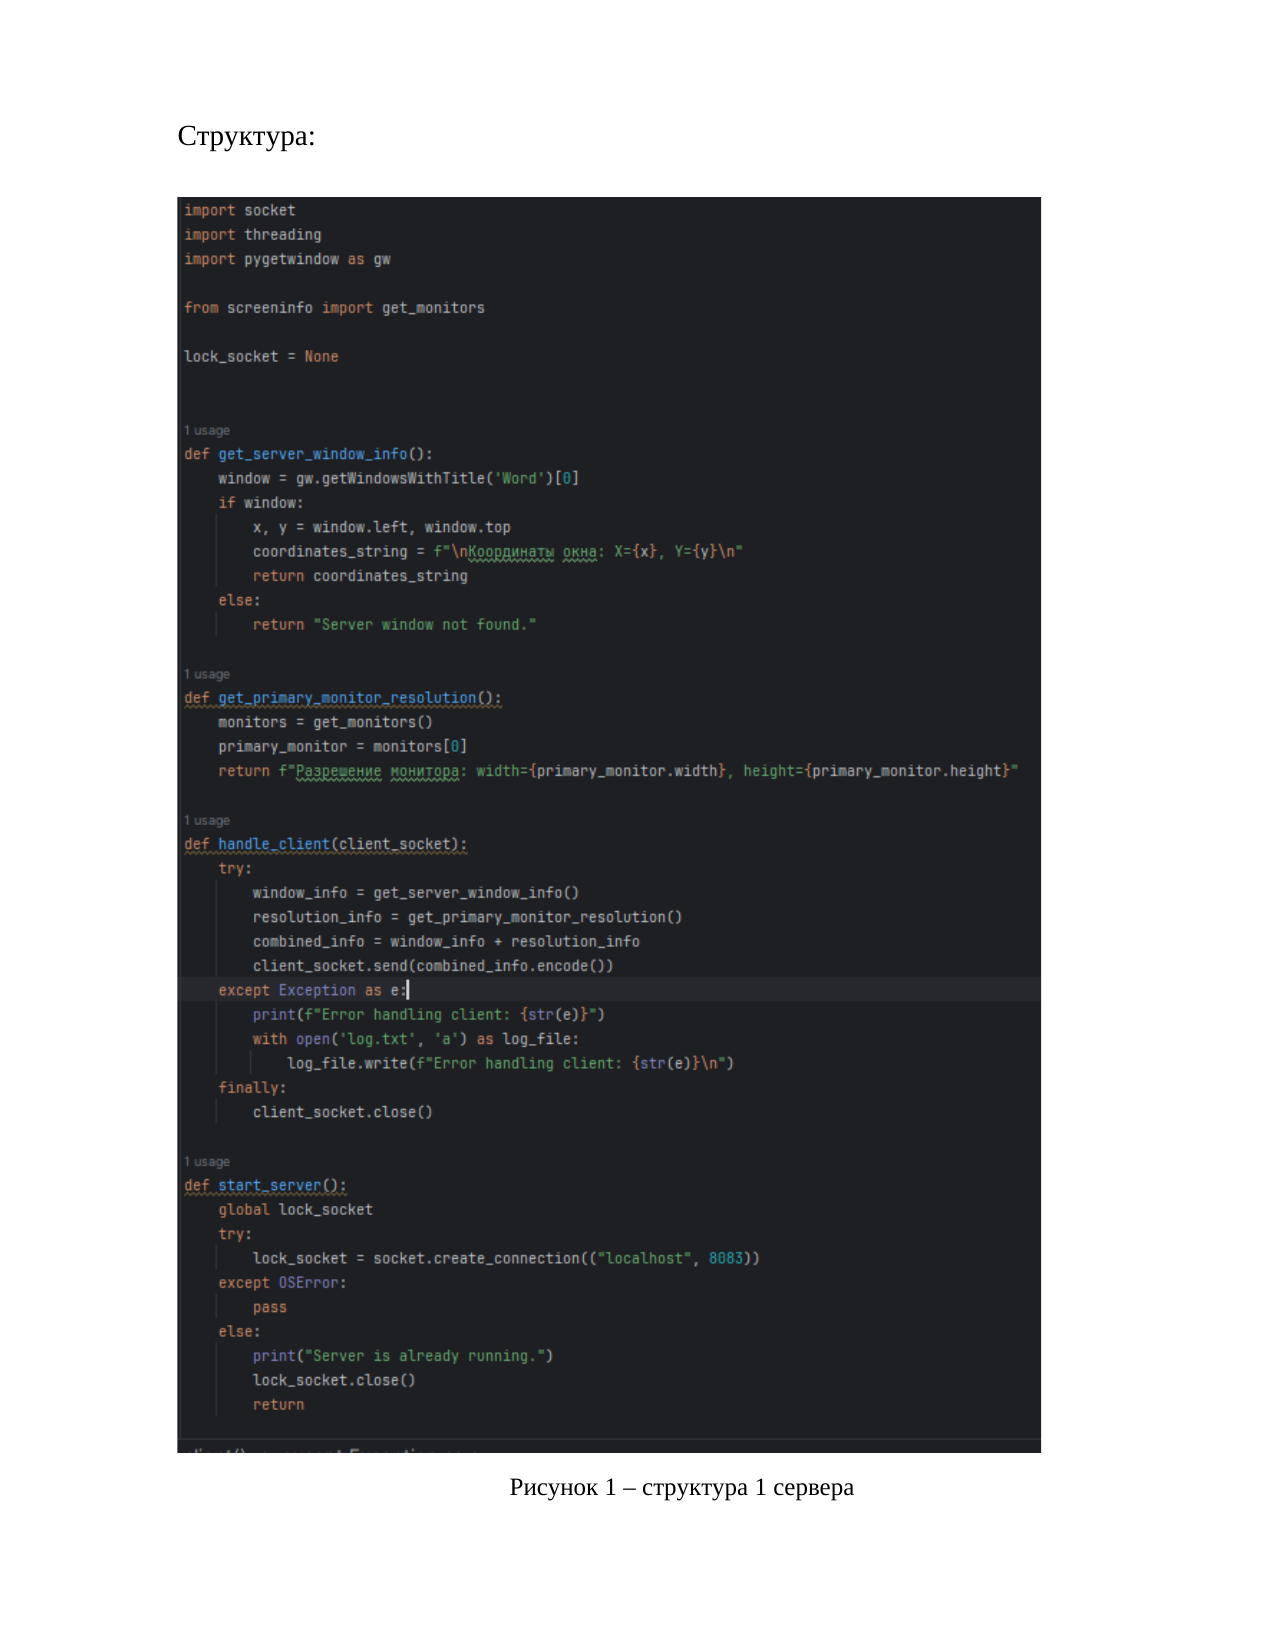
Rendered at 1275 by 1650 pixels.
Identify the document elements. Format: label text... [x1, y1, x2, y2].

text Структура: [177, 118, 1186, 152]
text Рисунок 1 – структура 1 сервера [177, 1472, 1186, 1501]
picture [177, 197, 1042, 1453]
